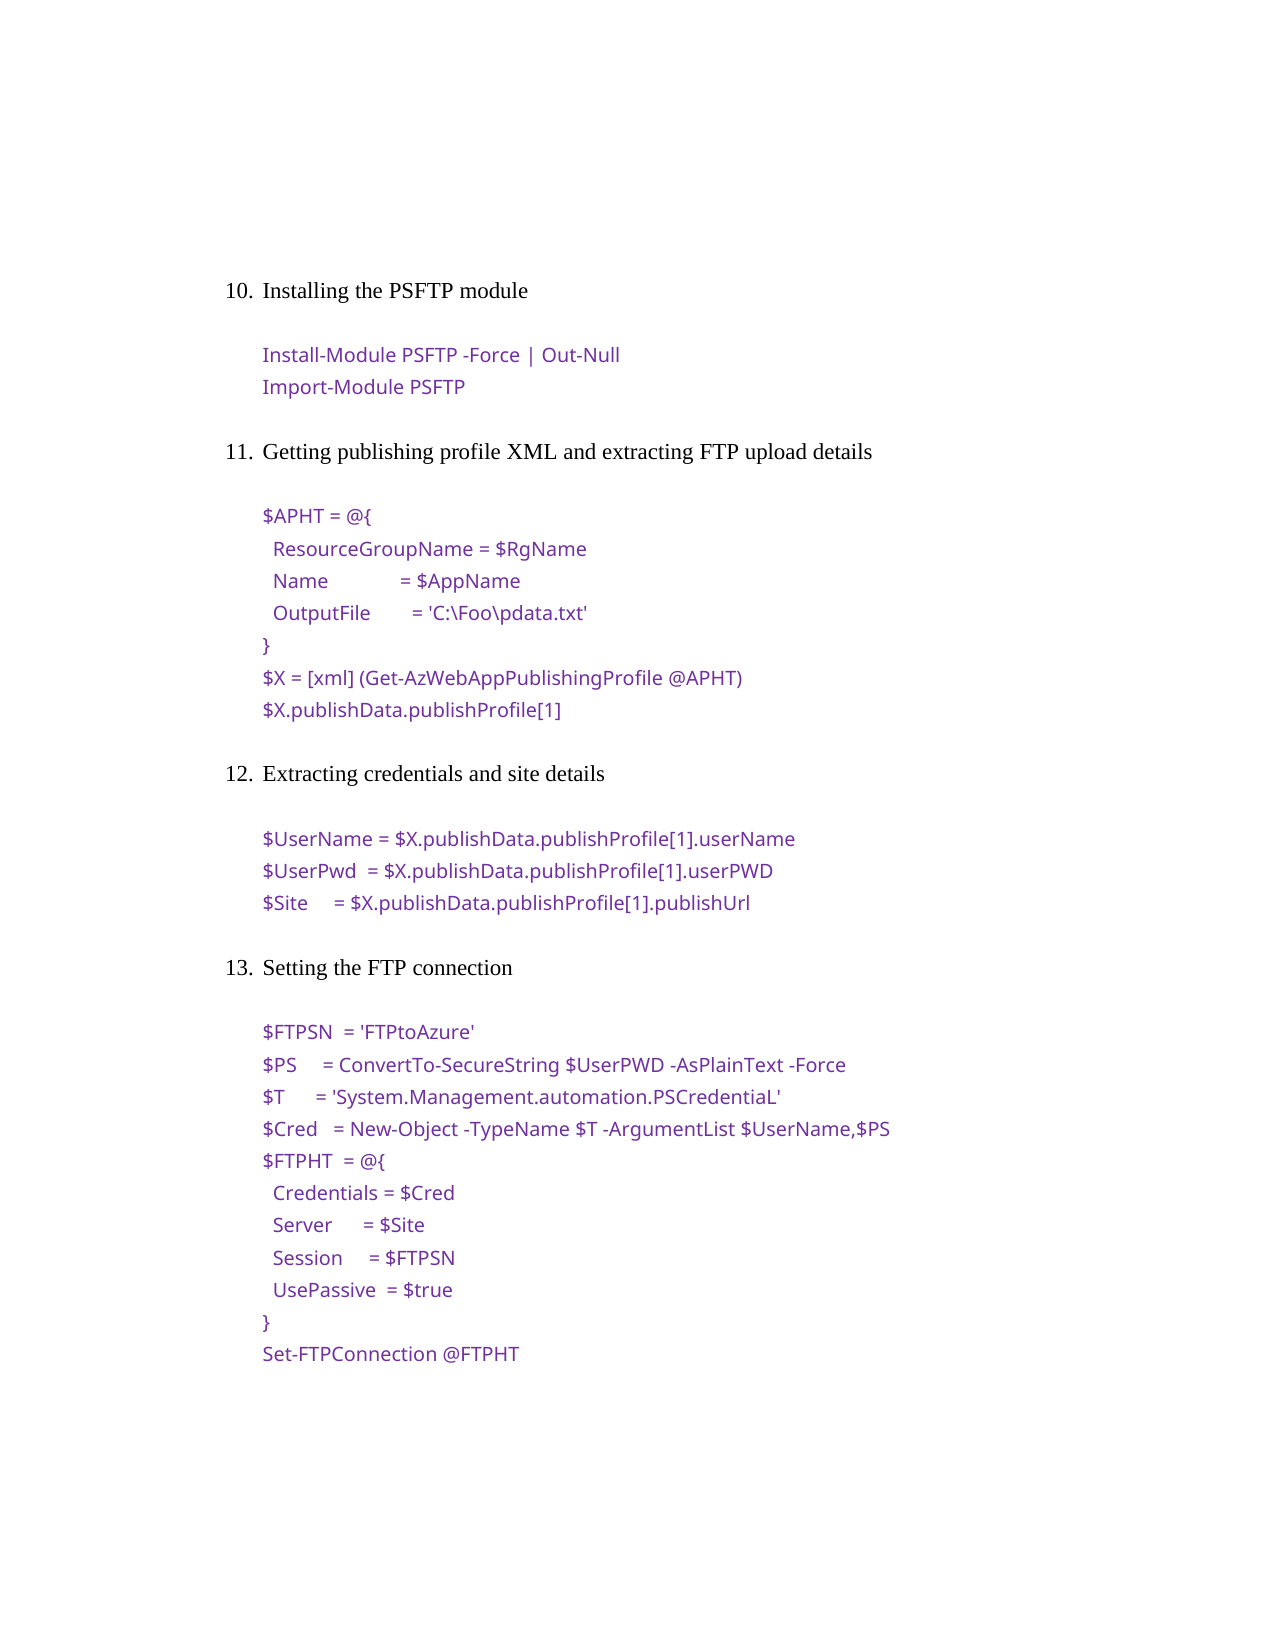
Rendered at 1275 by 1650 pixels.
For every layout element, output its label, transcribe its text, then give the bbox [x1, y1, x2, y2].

text $FTPSN = 'FTPtoAzure' [262, 1019, 1050, 1046]
text Credentials = $Cred [262, 1179, 1050, 1207]
text $APHT = @{ [262, 503, 1050, 530]
text ResourceGroupName = $RgName [262, 535, 1050, 562]
text } [262, 1308, 1050, 1335]
text $Site = $X.publishData.publishProfile[1].publishUrl [262, 889, 1050, 916]
text OutputFile = 'C:\Foo\pdata.txt' [262, 599, 1050, 626]
text $FTPHT = @{ [262, 1147, 1050, 1174]
list Extracting credentials and site details [225, 760, 1012, 787]
text UsePassive = $true [262, 1276, 1050, 1303]
text $UserName = $X.publishData.publishProfile[1].userName [262, 825, 1050, 852]
text } [262, 632, 1050, 658]
text $X.publishData.publishProfile[1] [262, 696, 1050, 723]
text Session = $FTPSN [262, 1244, 1050, 1271]
text Name = $AppName [262, 567, 1050, 594]
list Installing the PSFTP module [225, 277, 1012, 303]
text Set-FTPConnection @FTPHT [262, 1341, 1050, 1367]
text $UserPwd = $X.publishData.publishProfile[1].userPWD [262, 857, 1050, 884]
text $X = [xml] (Get-AzWebAppPublishingProfile @APHT) [262, 664, 1050, 691]
text $PS = ConvertTo-SecureString $UserPWD -AsPlainText -Force [262, 1051, 1050, 1078]
list Getting publishing profile XML and extracting FTP upload details [225, 438, 1012, 464]
list Setting the FTP connection [225, 954, 1012, 980]
text Install-Module PSFTP -Force | Out-Null [262, 341, 1050, 368]
text $Cred = New-Object -TypeName $T -ArgumentList $UserName,$PS [262, 1115, 1050, 1142]
text Server = $Site [262, 1212, 1050, 1239]
text Import-Module PSFTP [262, 374, 1050, 401]
text $T = 'System.Management.automation.PSCredentiaL' [262, 1083, 1050, 1110]
